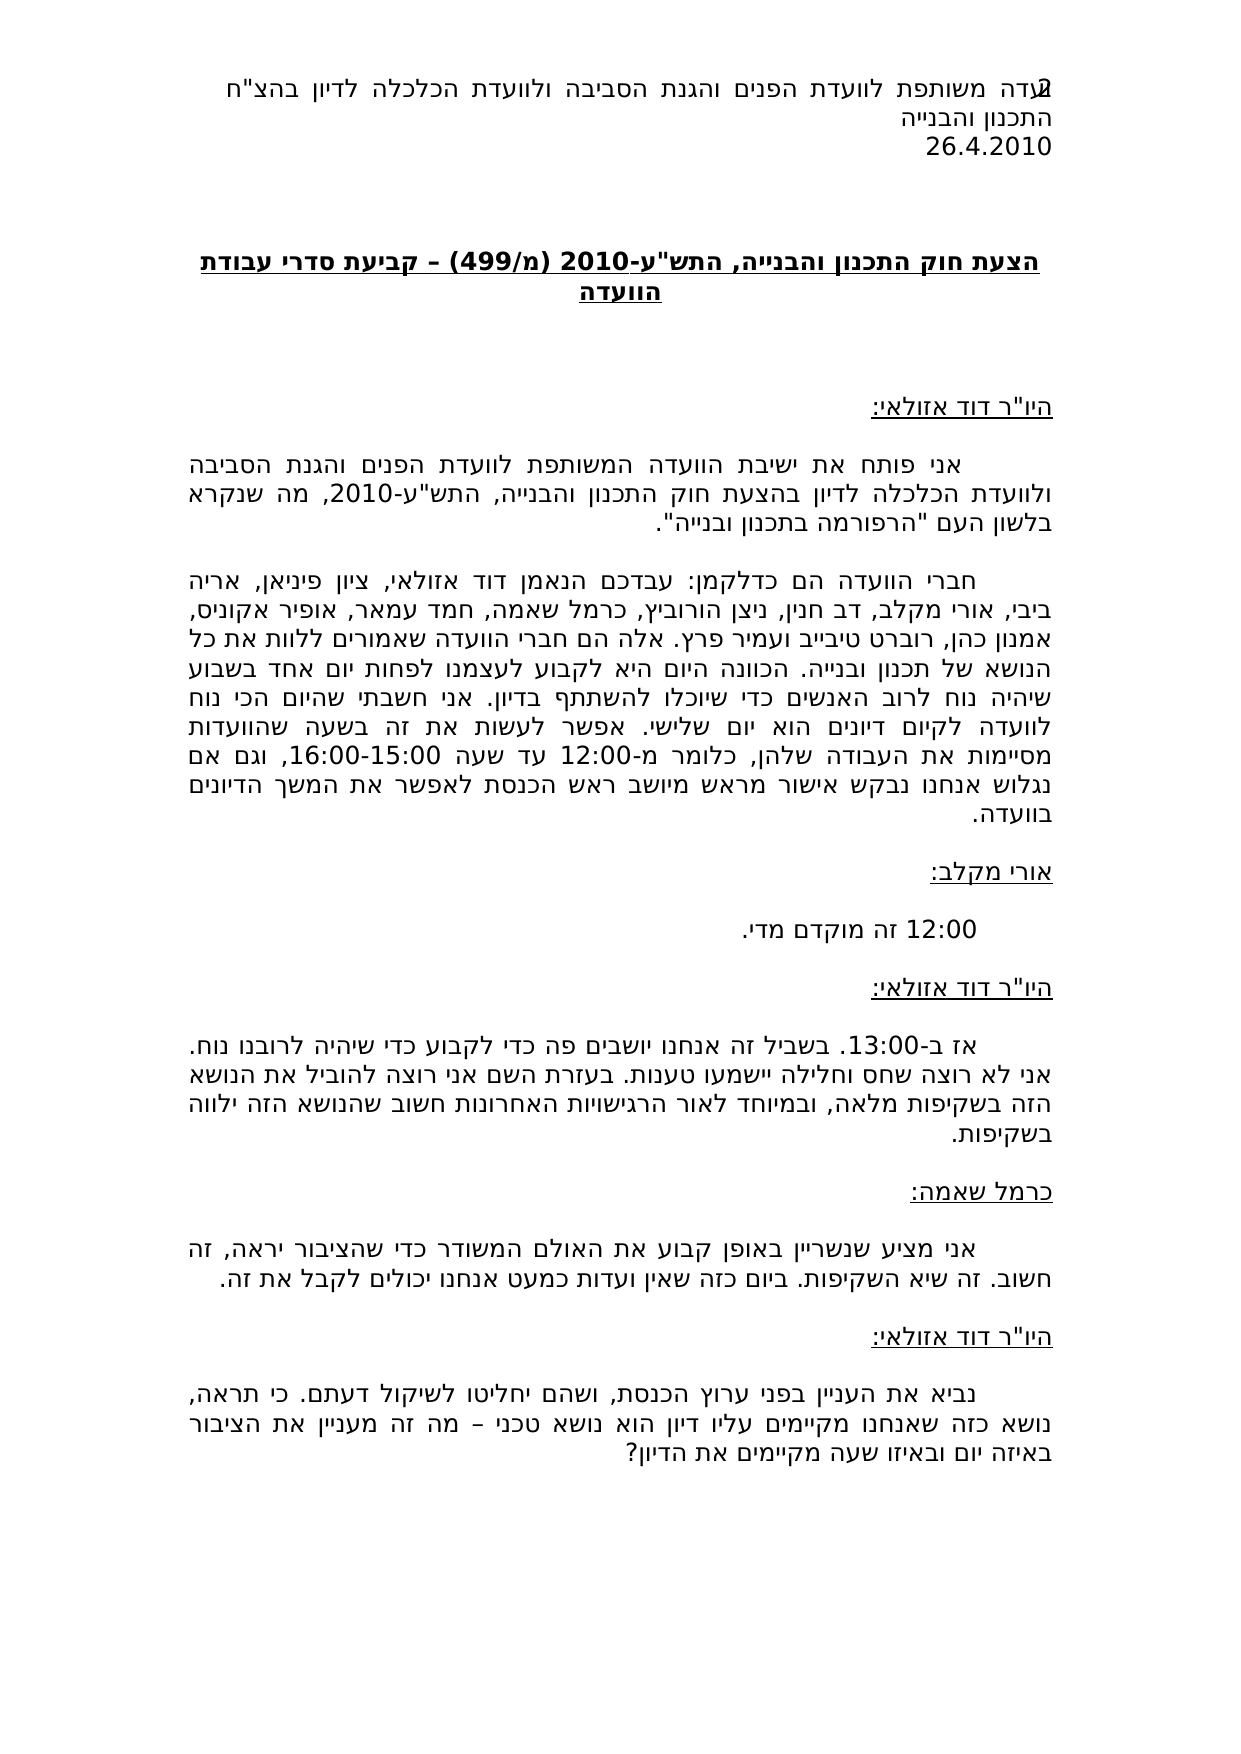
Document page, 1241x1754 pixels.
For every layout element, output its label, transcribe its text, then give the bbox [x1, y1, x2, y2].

text אורי מקלב: [187, 857, 1053, 887]
text אני מציע שנשריין באופן קבוע את האולם המשודר כדי שהציבור יראה, זה חשוב. זה שיא השקיפות. ביום כזה שאין ועדות כמעט אנחנו יכולים לקבל את זה. [187, 1234, 1053, 1293]
text אני פותח את ישיבת הוועדה המשותפת לוועדת הפנים והגנת הסביבה ולוועדת הכלכלה לדיון בהצעת חוק התכנון והבנייה, התש"ע-2010, מה שנקרא בלשון העם "הרפורמה בתכנון ובנייה". [187, 450, 1053, 537]
text 12:00 זה מוקדם מדי. [187, 915, 1053, 944]
text הצעת חוק התכנון והבנייה, התש"ע-2010 (מ/499) – קביעת סדרי עבודת הוועדה [187, 247, 1053, 306]
text כרמל שאמה: [187, 1177, 1053, 1206]
text נביא את העניין בפני ערוץ הכנסת, ושהם יחליטו לשיקול דעתם. כי תראה, נושא כזה שאנחנו מקיימים עליו דיון הוא נושא טכני – מה זה מעניין את הציבור באיזה יום ובאיזו שעה מקיימים את הדיון? [187, 1379, 1053, 1467]
text היו"ר דוד אזולאי: [187, 973, 1053, 1002]
text חברי הוועדה הם כדלקמן: עבדכם הנאמן דוד אזולאי, ציון פיניאן, אריה ביבי, אורי מקלב, דב חנין, ניצן הורוביץ, כרמל שאמה, חמד עמאר, אופיר אקוניס, אמנון כהן, רוברט טיבייב ועמיר פרץ. אלה הם חברי הוועדה שאמורים ללוות את כל הנושא של תכנון ובנייה. הכוונה היום היא לקבוע לעצמנו לפחות יום אחד בשבוע שיהיה נוח לרוב האנשים כדי שיוכלו להשתתף בדיון. אני חשבתי שהיום הכי נוח לוועדה לקיום דיונים הוא יום שלישי. אפשר לעשות את זה בשעה שהוועדות מסיימות את העבודה שלהן, כלומר מ-12:00 עד שעה 16:00-15:00, וגם אם נגלוש אנחנו נבקש אישור מראש מיושב ראש הכנסת לאפשר את המשך הדיונים בוועדה. [187, 566, 1053, 829]
text אז ב-13:00. בשביל זה אנחנו יושבים פה כדי לקבוע כדי שיהיה לרובנו נוח. אני לא רוצה שחס וחלילה יישמעו טענות. בעזרת השם אני רוצה להוביל את הנושא הזה בשקיפות מלאה, ובמיוחד לאור הרגישויות האחרונות חשוב שהנושא הזה ילווה בשקיפות. [187, 1031, 1053, 1148]
text היו"ר דוד אזולאי: [187, 392, 1053, 421]
text היו"ר דוד אזולאי: [187, 1322, 1053, 1351]
